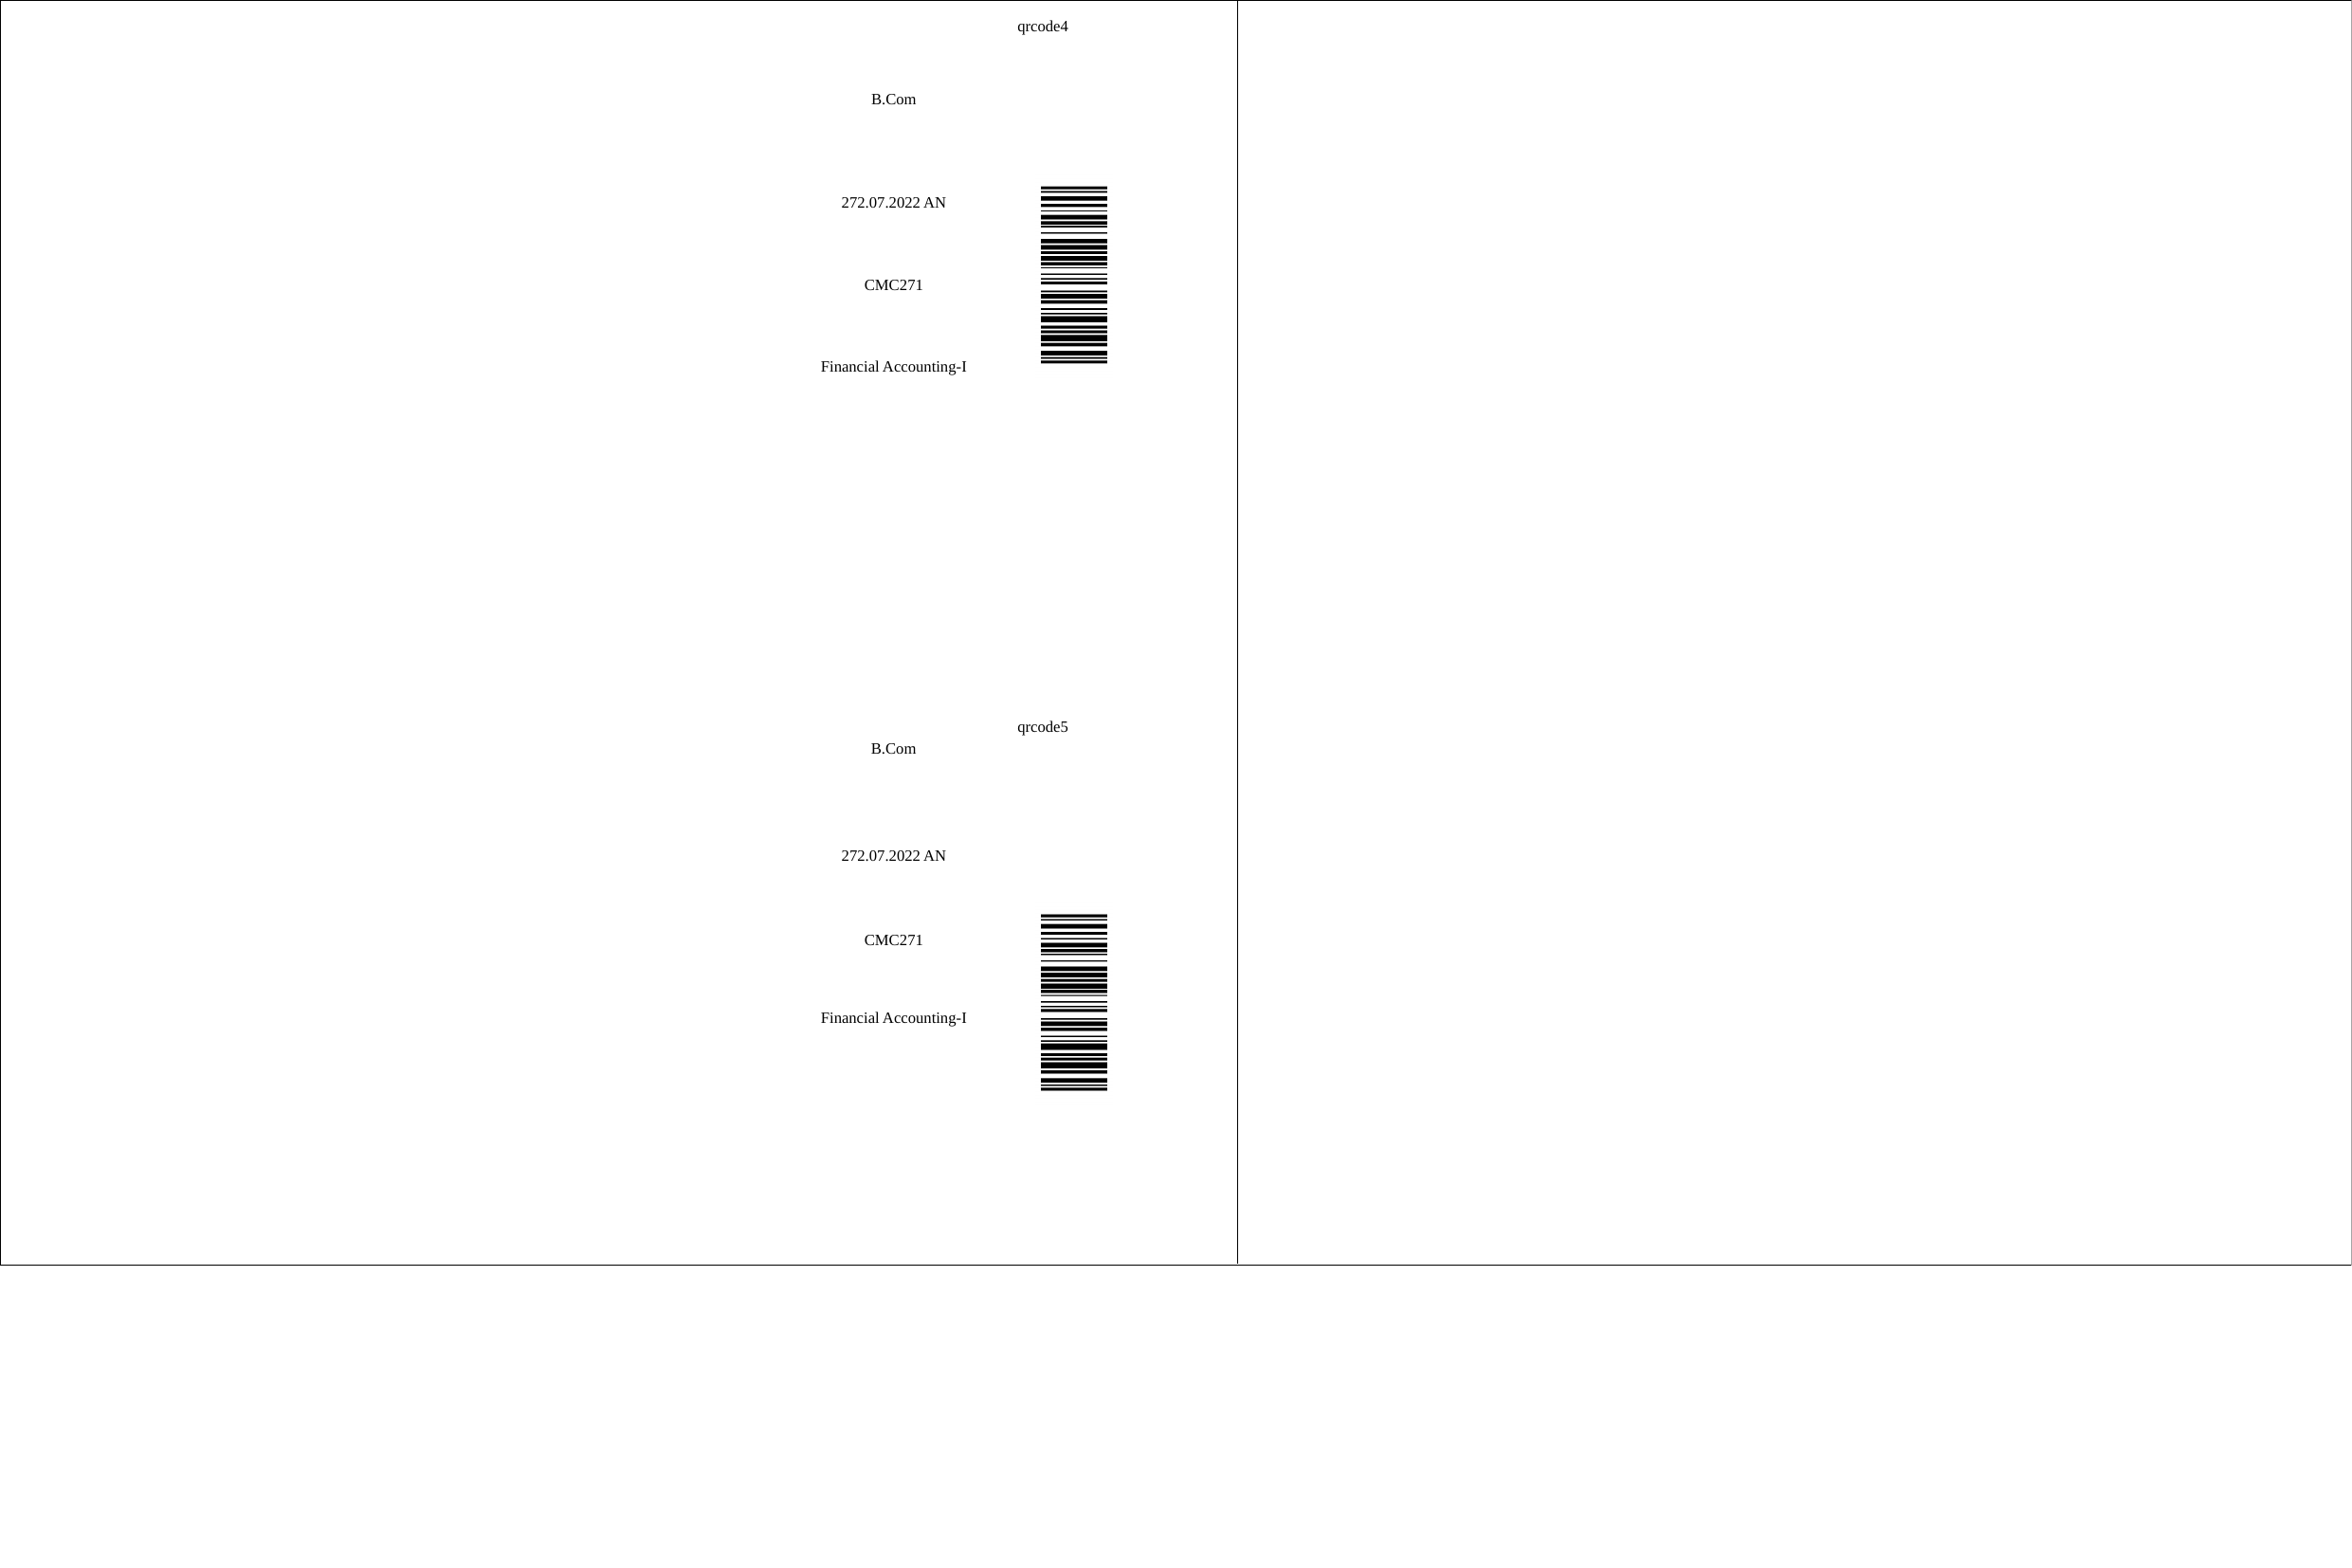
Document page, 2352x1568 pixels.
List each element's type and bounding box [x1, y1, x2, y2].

table_header [1, 1, 1237, 1264]
picture [1034, 901, 1114, 1105]
picture [1034, 173, 1114, 378]
table_header [1238, 1, 2351, 1264]
